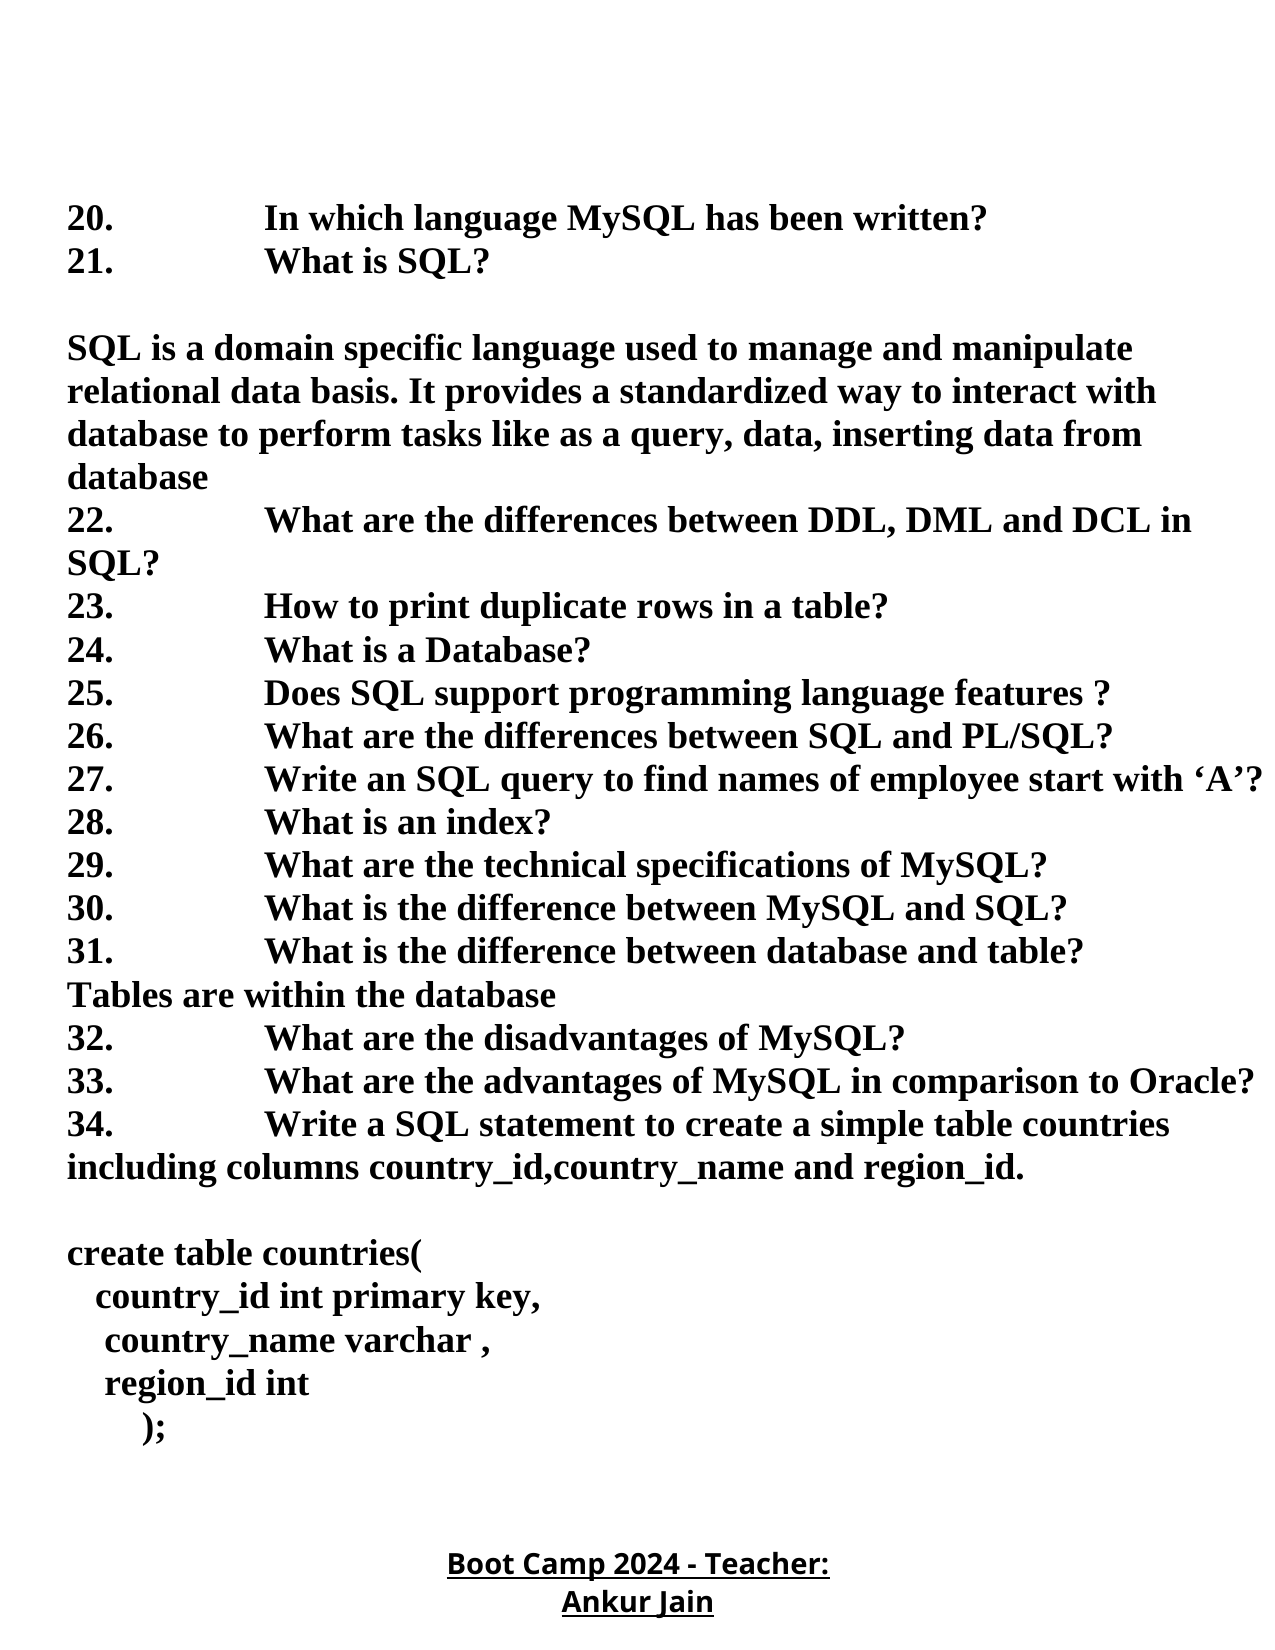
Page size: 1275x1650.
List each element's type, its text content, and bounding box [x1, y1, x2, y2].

text 26. What are the differences between SQL and PL/SQL? [67, 713, 1275, 756]
text region_id int [67, 1360, 1275, 1403]
text create table countries( [67, 1231, 1275, 1274]
text 32. What are the disadvantages of MySQL? [67, 1015, 1275, 1058]
text ); [67, 1403, 1275, 1446]
text 20. In which language MySQL has been written? [67, 196, 1275, 239]
text SQL is a domain specific language used to manage and manipulate relational data basis. It provides a standardized way to interact with database to perform tasks like as a query, data, inserting data from database [67, 325, 1275, 498]
text 33. What are the advantages of MySQL in comparison to Oracle? [67, 1058, 1275, 1101]
text 27. Write an SQL query to find names of employee start with ‘A’? [67, 756, 1275, 799]
text country_name varchar , [67, 1317, 1275, 1360]
text 31. What is the difference between database and table? [67, 929, 1275, 972]
text 30. What is the difference between MySQL and SQL? [67, 886, 1275, 929]
text 25. Does SQL support programming language features ? [67, 670, 1275, 713]
text 29. What are the technical specifications of MySQL? [67, 843, 1275, 886]
text country_id int primary key, [67, 1274, 1275, 1317]
text 22. What are the differences between DDL, DML and DCL in SQL? [67, 498, 1275, 584]
text 34. Write a SQL statement to create a simple table countries including columns country_id,country_name and region_id. [67, 1101, 1275, 1188]
text 23. How to print duplicate rows in a table? [67, 584, 1275, 627]
text 21. What is SQL? [67, 239, 1275, 282]
text Tables are within the database [67, 972, 1275, 1015]
text 28. What is an index? [67, 799, 1275, 843]
text 24. What is a Database? [67, 627, 1275, 670]
